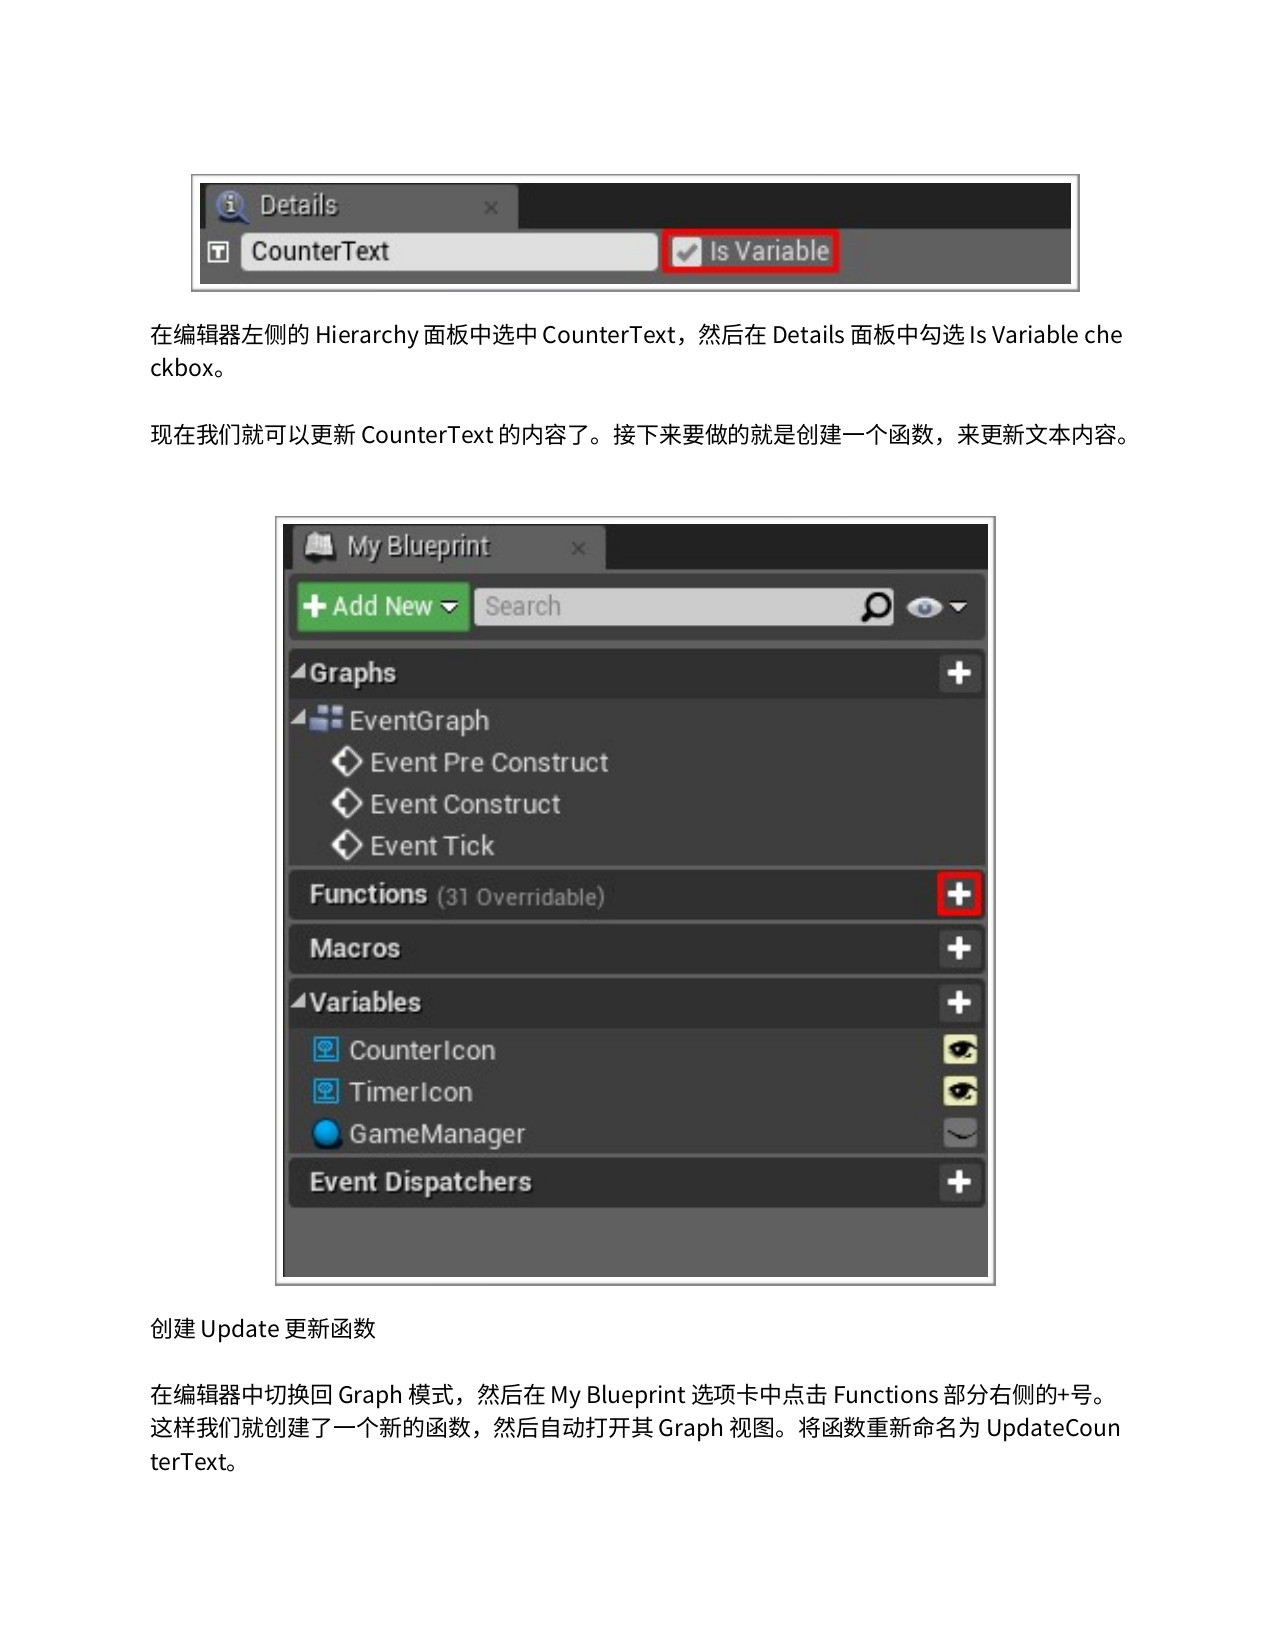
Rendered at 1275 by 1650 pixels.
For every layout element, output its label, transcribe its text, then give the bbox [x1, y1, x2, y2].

text 这样我们就创建了一个新的函数，然后自动打开其Graph视图。将函数重新命名为UpdateCounterText。 [150, 1410, 1125, 1477]
text 在编辑器中切换回Graph模式，然后在My Blueprint选项卡中点击Functions部分右侧的+号。 [150, 1377, 1125, 1410]
text 现在我们就可以更新CounterText的内容了。接下来要做的就是创建一个函数，来更新文本内容。 [150, 416, 1125, 450]
picture [275, 516, 996, 1286]
picture [191, 174, 1080, 292]
